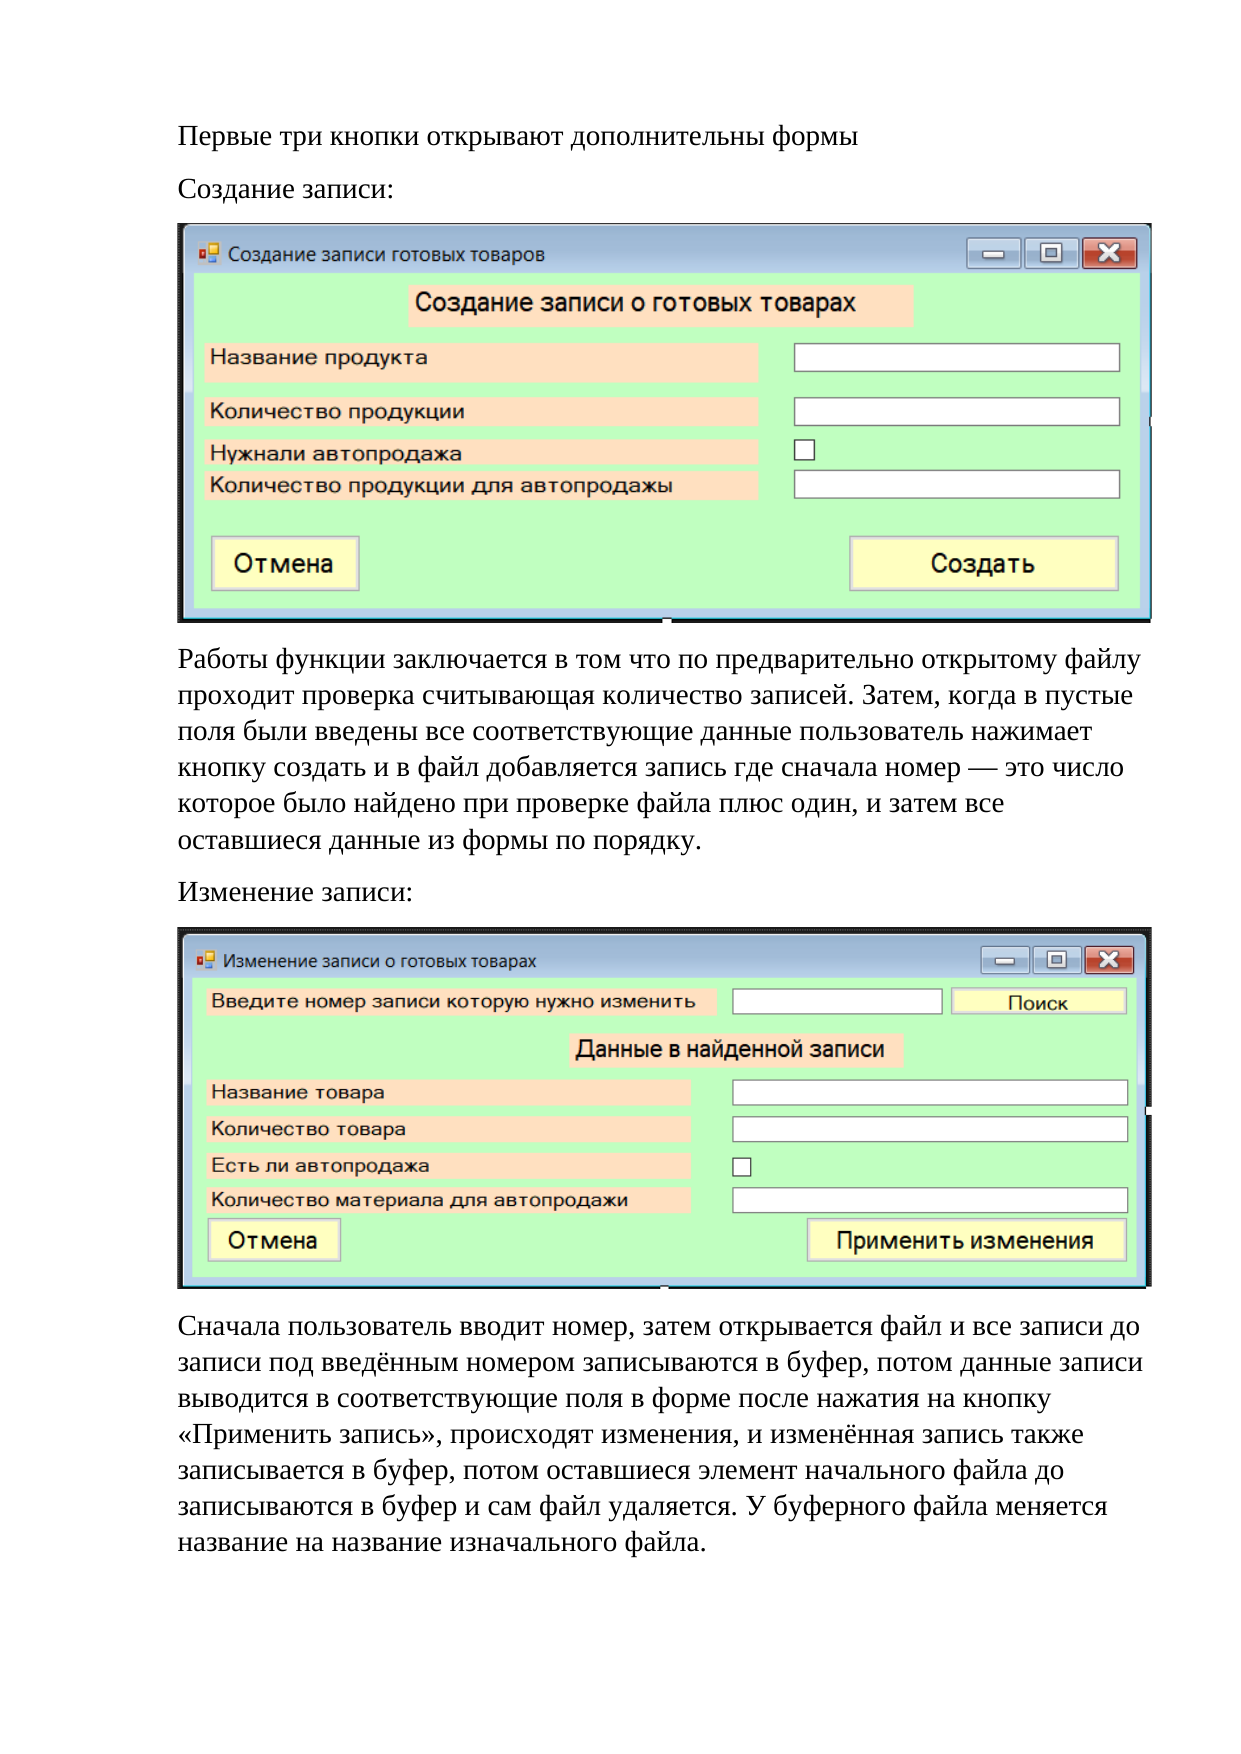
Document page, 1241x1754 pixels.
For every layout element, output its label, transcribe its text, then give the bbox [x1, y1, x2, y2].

picture [177, 223, 1152, 623]
text Сначала пользователь вводит номер, затем открывается файл и все записи до записи под введённым номером записываются в буфер, потом данные записи выводится в соответствующие поля в форме после нажатия на кнопку «Применить запись», происходят изменения, и изменённая запись также записывается в буфер, потом оставшиеся элемент начального файла до записываются в буфер и сам файл удаляется. У буферного файла меняется название на название изначального файла. [177, 1308, 1152, 1558]
picture [177, 927, 1152, 1289]
text Изменение записи: [177, 874, 1152, 908]
text Работы функции заключается в том что по предварительно открытому файлу проходит проверка считывающая количество записей. Затем, когда в пустые поля были введены все соответствующие данные пользователь нажимает кнопку создать и в файл добавляется запись где сначала номер — это число которое было найдено при проверке файла плюс один, и затем все оставшиеся данные из формы по порядку. [177, 641, 1152, 855]
text Первые три кнопки открывают дополнительны формы [177, 118, 1152, 152]
text Создание записи: [177, 171, 1152, 204]
